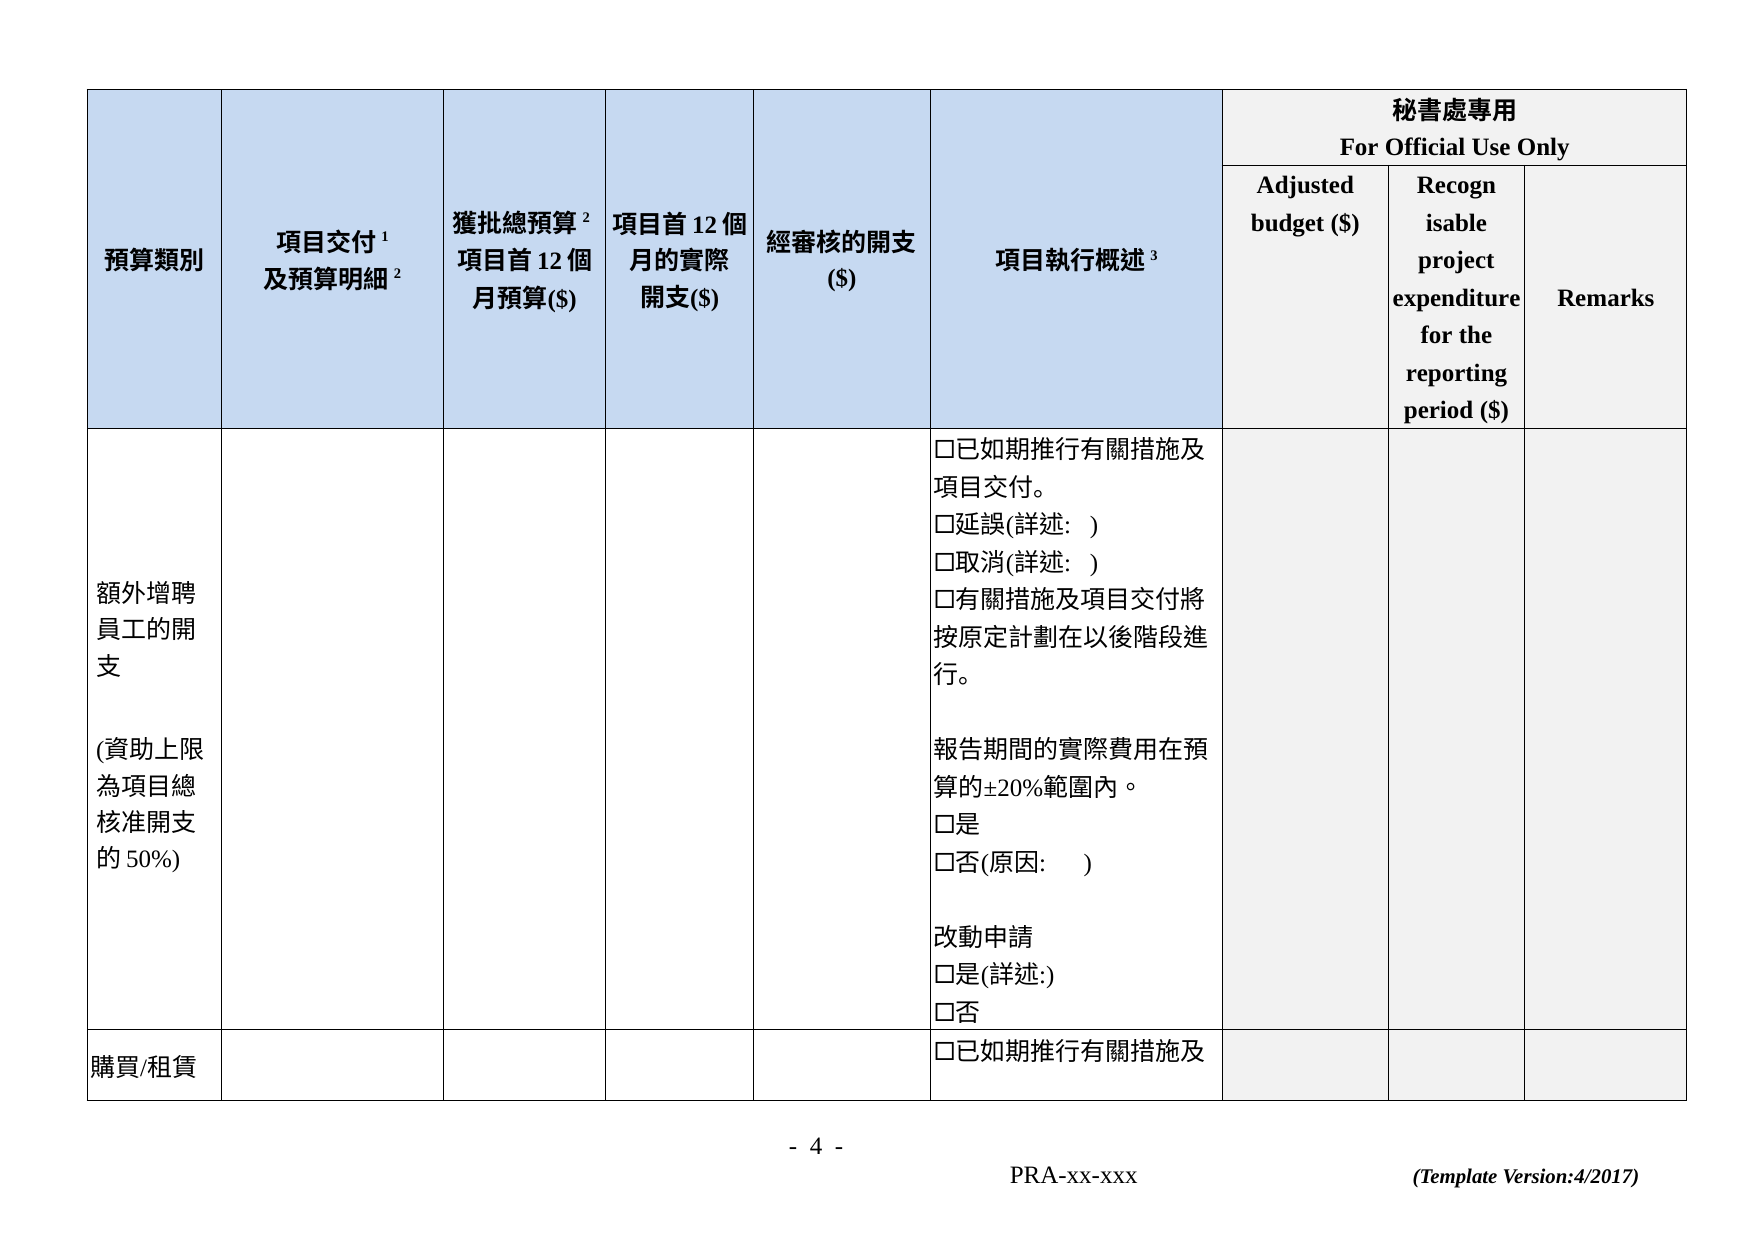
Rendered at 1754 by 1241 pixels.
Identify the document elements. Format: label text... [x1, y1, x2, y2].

table_cell [1525, 1030, 1686, 1100]
table_cell 已如期推行有關措施及項目交付 延誤(詳述: ) 取消(詳述: ) 有關措施及項目交付將按原定計劃在以後階段進行 報告期間的實際費用在預算的±20%範圍內。 是 否(原因: ) 改動申請 是(詳述: ) 否 [931, 1030, 1222, 1100]
table_header 預算類別 [88, 90, 221, 428]
table_header 項目首12個月的實際 開支($) [606, 90, 753, 428]
table_header 經審核的開支 ($) [754, 90, 930, 428]
table_header 獲批總預算2 項目首12個月預算($) [444, 90, 605, 428]
table_cell Remarks [1525, 166, 1686, 428]
table_cell [606, 1030, 753, 1100]
table_cell 購買/租賃額外機器設備及軟件的開支 (資助上限為項目總核准開支的50%) [88, 1030, 221, 1100]
table_cell [444, 1030, 605, 1100]
table_cell 額外增聘員工的開支 (資助上限為項目總核准開支的50%) [88, 429, 221, 1029]
table_cell [1389, 429, 1524, 1029]
table_cell [1223, 429, 1388, 1029]
table_cell [1525, 429, 1686, 1029]
table_cell [222, 429, 443, 1029]
table_header 項目交付1 及預算明細2 [222, 90, 443, 428]
table_cell [754, 429, 930, 1029]
table_header 項目執行概述3 [931, 90, 1222, 428]
table_cell [606, 429, 753, 1029]
table_cell Recognisable project expenditure for the reporting period ($) [1389, 166, 1524, 428]
table_cell [1223, 1030, 1388, 1100]
table_cell 已如期推行有關措施及項目交付。 延誤(詳述: ) 取消(詳述: ) 有關措施及項目交付將按原定計劃在以後階段進行。 報告期間的實際費用在預算的±20%範圍內。 是 否(原因: ) 改動申請 是(詳述:) 否 [931, 429, 1222, 1029]
table_cell [222, 1030, 443, 1100]
table_cell [444, 429, 605, 1029]
table_cell [754, 1030, 930, 1100]
table_cell [1389, 1030, 1524, 1100]
table_header 秘書處專用 For Official Use Only [1223, 90, 1686, 165]
table_cell Adjusted budget ($) [1223, 166, 1388, 428]
